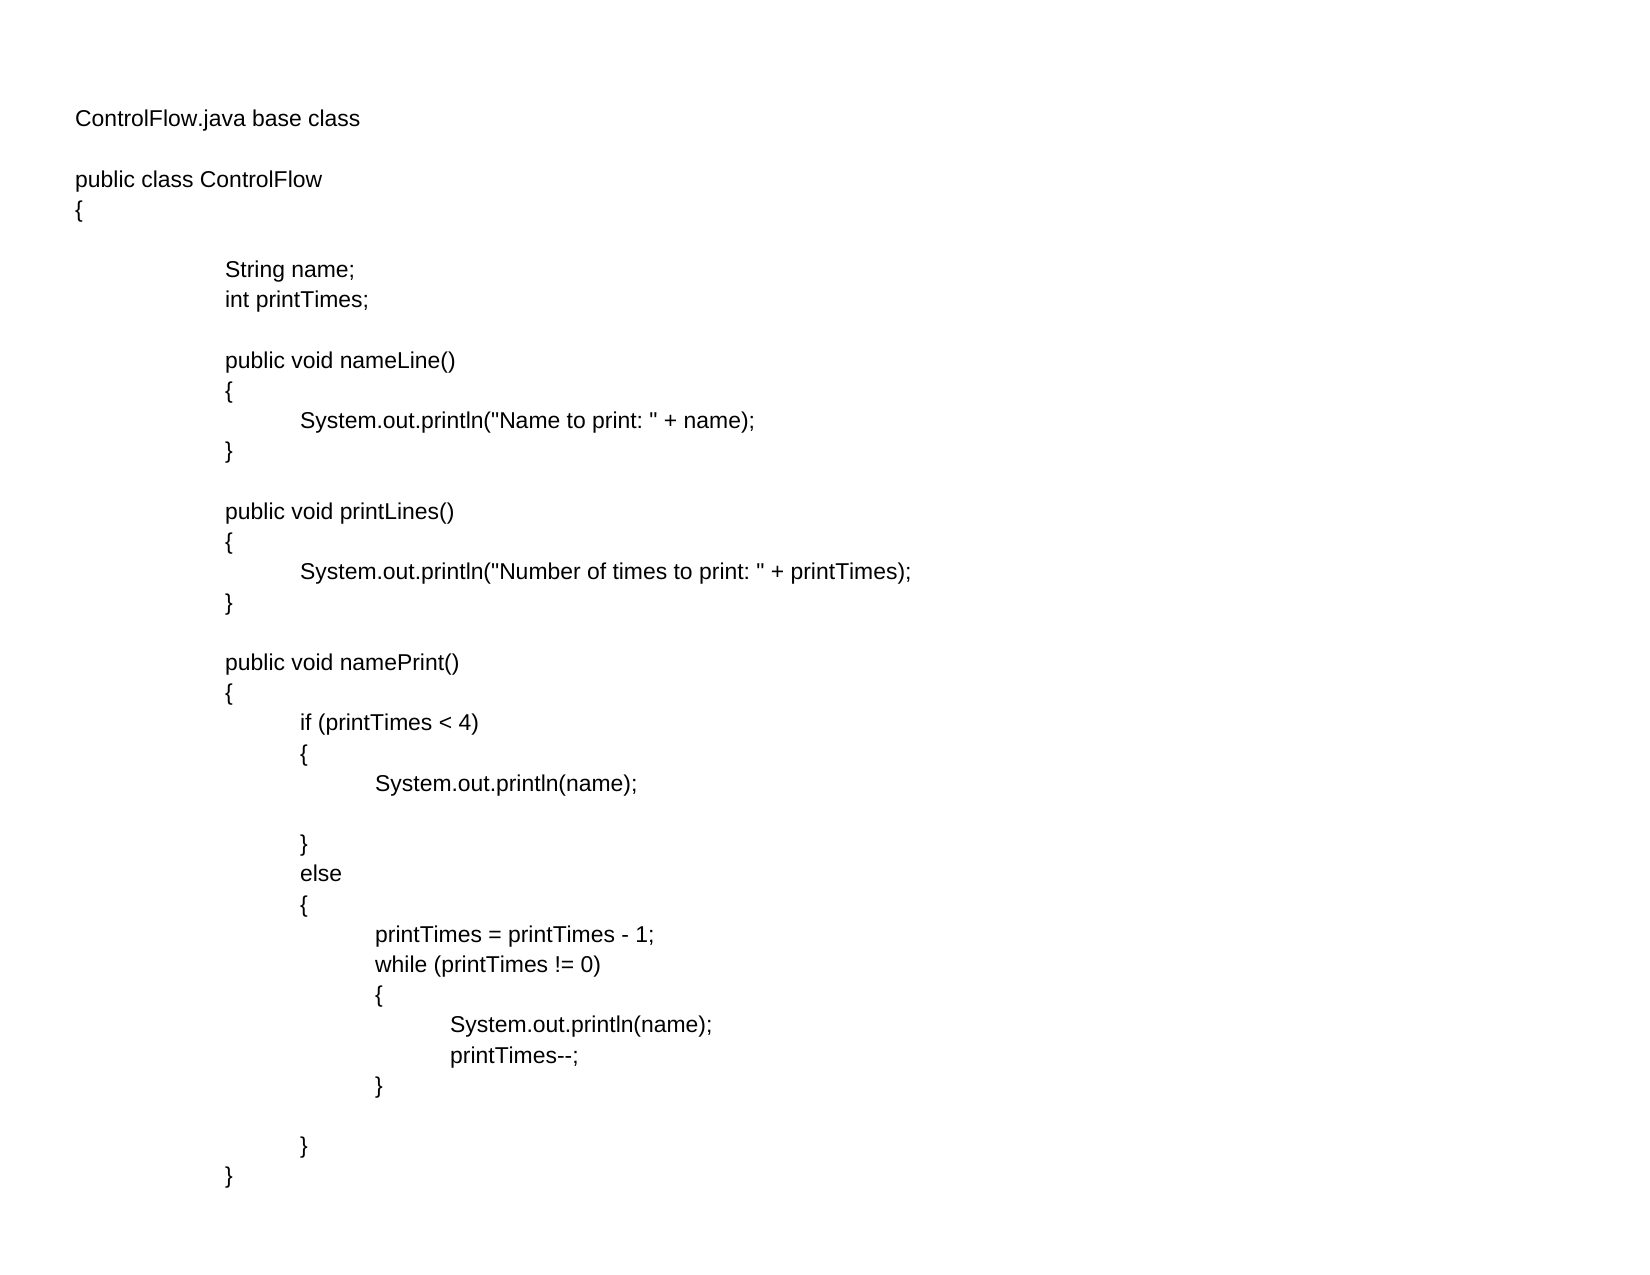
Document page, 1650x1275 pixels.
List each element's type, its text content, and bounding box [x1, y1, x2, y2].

text { [75, 528, 1575, 554]
text } [75, 1072, 1575, 1098]
text System.out.println(name); [75, 1011, 1575, 1038]
text { [75, 196, 1575, 222]
text printTimes--; [75, 1042, 1575, 1068]
text else [75, 860, 1575, 887]
text { [75, 679, 1575, 706]
text System.out.println(name); [75, 770, 1575, 796]
text { [75, 981, 1575, 1008]
text { [75, 377, 1575, 403]
text ControlFlow.java base class [75, 105, 1575, 132]
text } [75, 830, 1575, 857]
text { [75, 739, 1575, 766]
text printTimes = printTimes - 1; [75, 921, 1575, 947]
text public class ControlFlow [75, 166, 1575, 192]
text } [75, 588, 1575, 615]
text } [75, 1132, 1575, 1159]
text { [75, 891, 1575, 917]
text int printTimes; [75, 286, 1575, 313]
text public void namePrint() [75, 649, 1575, 675]
text } [75, 437, 1575, 464]
text } [75, 1162, 1575, 1189]
text public void printLines() [75, 498, 1575, 524]
text System.out.println("Name to print: " + name); [75, 407, 1575, 434]
text System.out.println("Number of times to print: " + printTimes); [75, 558, 1575, 585]
text if (printTimes < 4) [75, 709, 1575, 736]
text public void nameLine() [75, 347, 1575, 373]
text String name; [75, 256, 1575, 283]
text while (printTimes != 0) [75, 951, 1575, 977]
